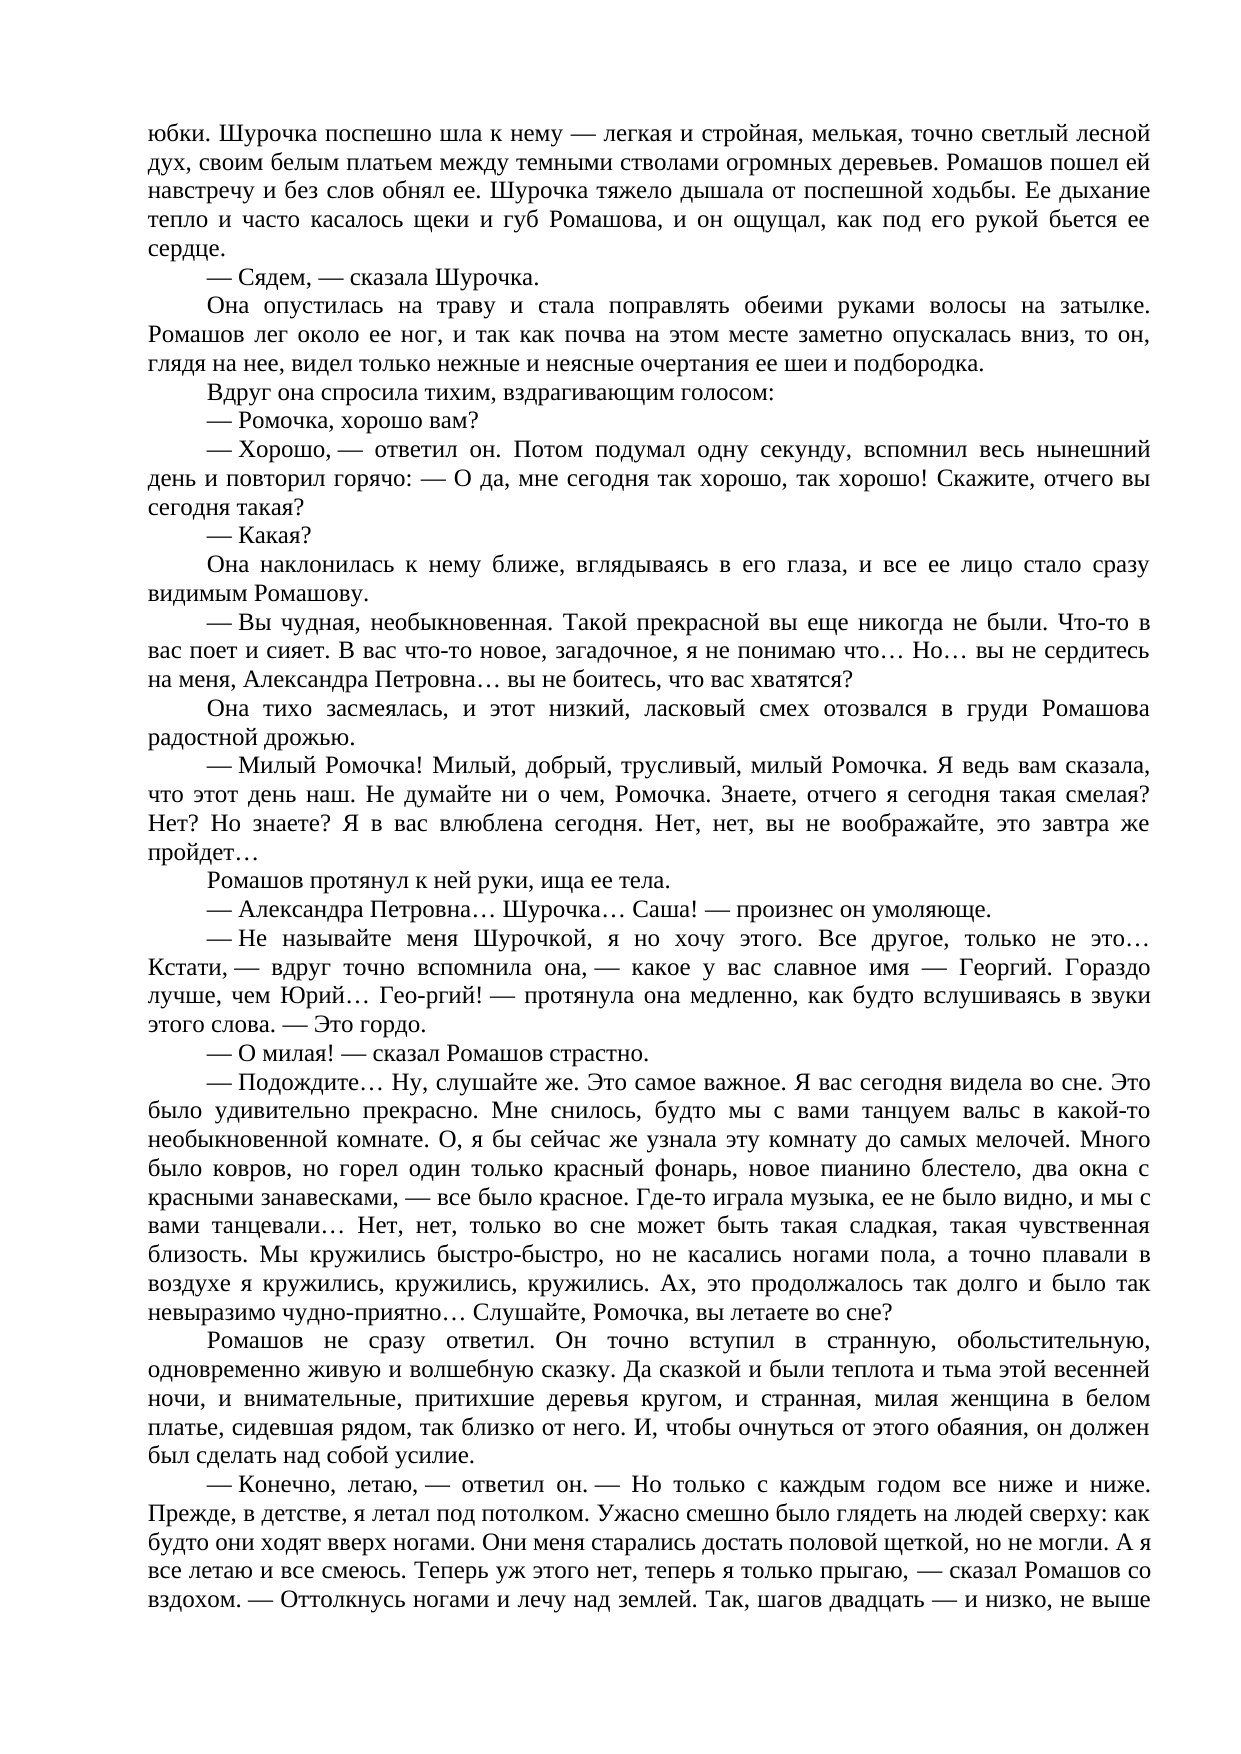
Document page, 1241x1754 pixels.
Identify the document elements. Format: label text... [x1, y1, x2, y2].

text — Сядем, — сказала Шурочка. [148, 262, 1152, 291]
text Она наклонилась к нему ближе, вглядываясь в его глаза, и все ее лицо стало сразу видимым Ромашову. [148, 549, 1152, 607]
text Вдруг она спросила тихим, вздрагивающим голосом: [148, 377, 1152, 406]
text — Милый Ромочка! Милый, добрый, трусливый, милый Ромочка. Я ведь вам сказала, что этот день наш. Не думайте ни о чем, Ромочка. Знаете, отчего я сегодня такая смелая? Нет? Но знаете? Я в вас влюблена сегодня. Нет, нет, вы не воображайте, это завтра же пройдет… [148, 751, 1152, 866]
text Она тихо засмеялась, и этот низкий, ласковый смех отозвался в груди Ромашова радостной дрожью. [148, 693, 1152, 751]
text Она опустилась на траву и стала поправлять обеими руками волосы на затылке. Ромашов лег около ее ног, и так как почва на этом месте заметно опускалась вниз, то он, глядя на нее, видел только нежные и неясные очертания ее шеи и подбородка. [148, 291, 1152, 377]
text — Александра Петровна… Шурочка… Саша! — произнес он умоляюще. [148, 894, 1152, 923]
text — Ромочка, хорошо вам? [148, 406, 1152, 434]
text — Хорошо, — ответил он. Потом подумал одну секунду, вспомнил весь нынешний день и повторил горячо: — О да, мне сегодня так хорошо, так хорошо! Скажите, отчего вы сегодня такая? [148, 434, 1152, 521]
text — Какая? [148, 521, 1152, 549]
text Ромашов не сразу ответил. Он точно вступил в странную, обольстительную, одновременно живую и волшебную сказку. Да сказкой и были теплота и тьма этой весенней ночи, и внимательные, притихшие деревья кругом, и странная, милая женщина в белом платье, сидевшая рядом, так близко от него. И, чтобы очнуться от этого обаяния, он должен был сделать над собой усилие. [148, 1326, 1152, 1469]
text — Вы чудная, необыкновенная. Такой прекрасной вы еще никогда не были. Что-то в вас поет и сияет. В вас что-то новое, загадочное, я не понимаю что… Но… вы не сердитесь на меня, Александра Петровна… вы не боитесь, что вас хватятся? [148, 607, 1152, 693]
text — Подождите… Ну, слушайте же. Это самое важное. Я вас сегодня видела во сне. Это было удивительно прекрасно. Мне снилось, будто мы с вами танцуем вальс в какой-то необыкновенной комнате. О, я бы сейчас же узнала эту комнату до самых мелочей. Много было ковров, но горел один только красный фонарь, новое пианино блестело, два окна с красными занавесками, — все было красное. Где-то играла музыка, ее не было видно, и мы с вами танцевали… Нет, нет, только во сне может быть такая сладкая, такая чувственная близость. Мы кружились быстро-быстро, но не касались ногами пола, а точно плавали в воздухе я кружились, кружились, кружились. Ах, это продолжалось так долго и было так невыразимо чудно-приятно… Слушайте, Ромочка, вы летаете во сне? [148, 1067, 1152, 1326]
text — Не называйте меня Шурочкой, я но хочу этого. Все другое, только не это… Кстати, — вдруг точно вспомнила она, — какое у вас славное имя — Георгий. Гораздо лучше, чем Юрий… Гео-ргий! — протянула она медленно, как будто вслушиваясь в звуки этого слова. — Это гордо. [148, 923, 1152, 1038]
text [148, 1469, 1152, 1613]
text — О милая! — сказал Ромашов страстно. [148, 1038, 1152, 1067]
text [148, 118, 1152, 262]
text Ромашов протянул к ней руки, ища ее тела. [148, 866, 1152, 894]
